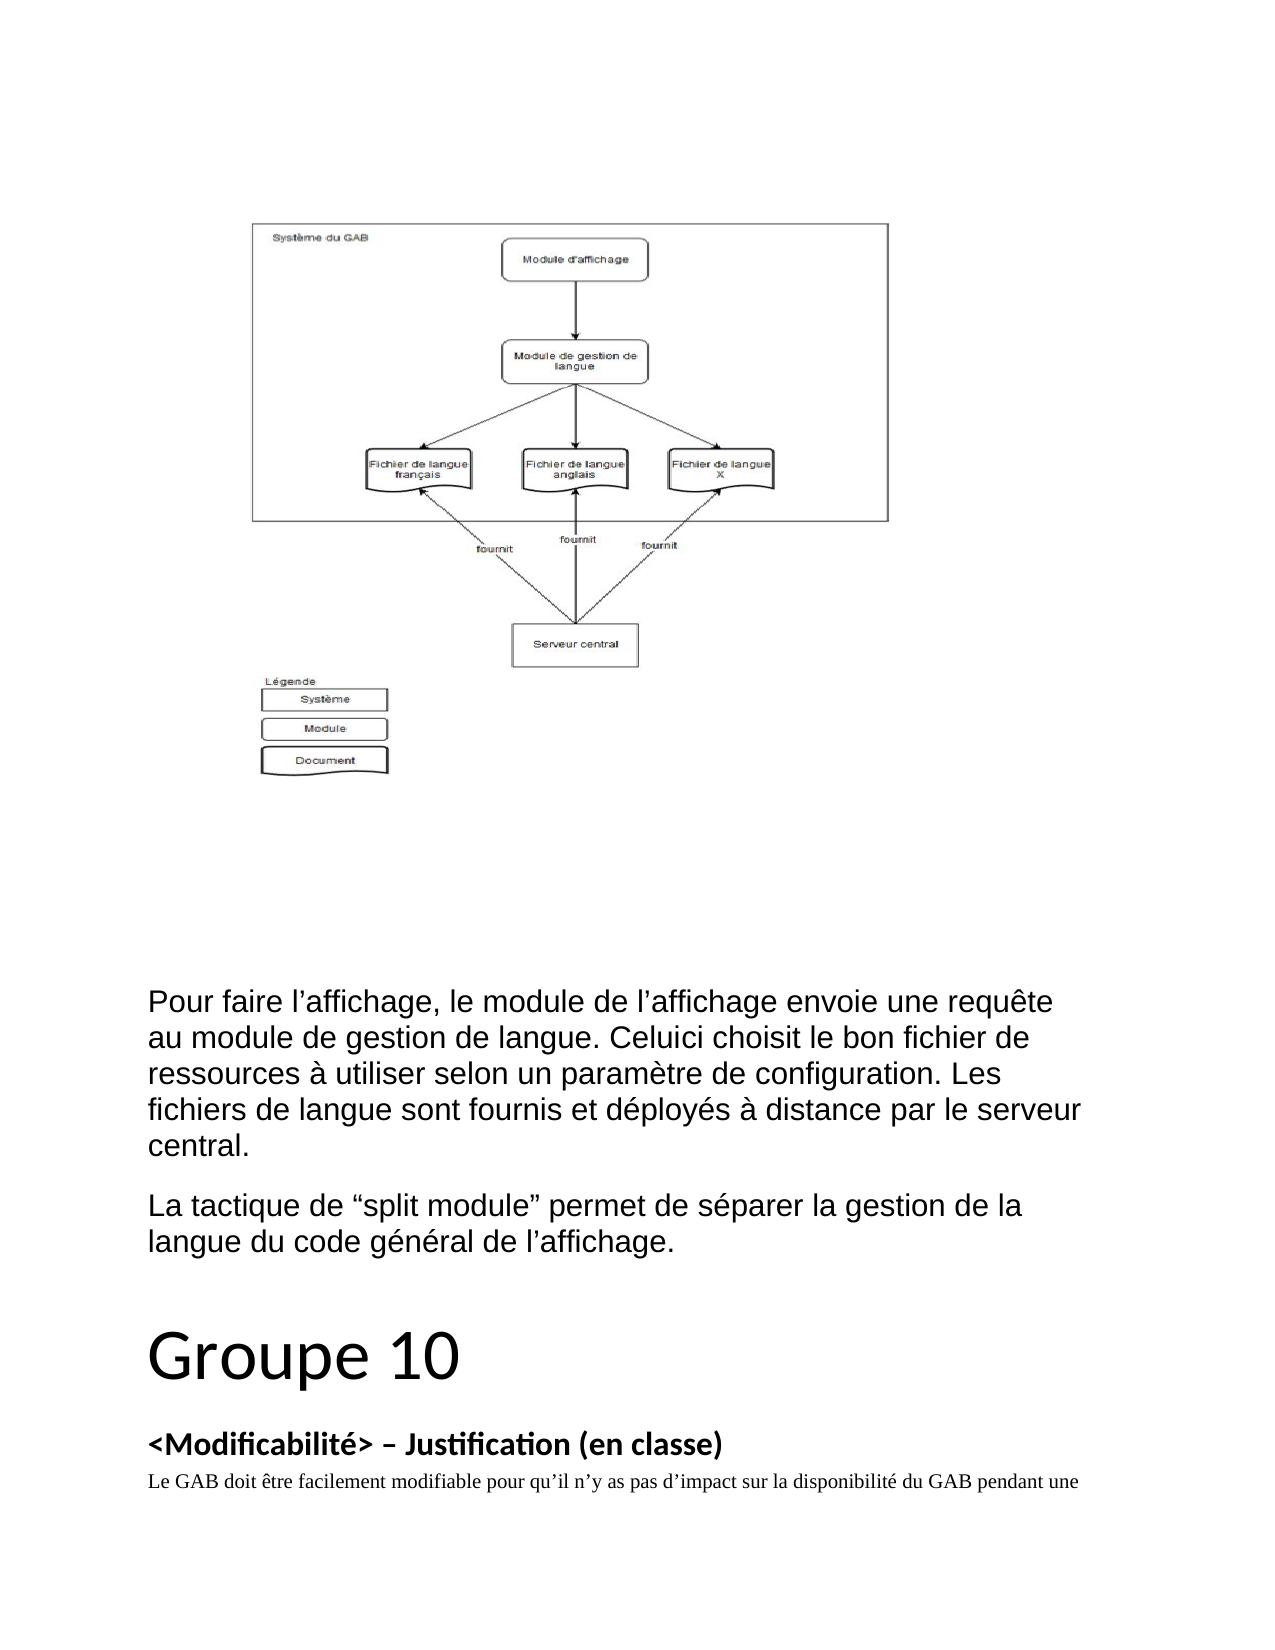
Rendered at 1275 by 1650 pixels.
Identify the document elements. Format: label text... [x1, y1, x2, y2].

picture [147, 150, 990, 983]
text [148, 1469, 1087, 1493]
text Pour faire l’affichage, le module de l’affichage envoie une requête au module de gestion de langue. Celui­ci choisit le bon fichier de ressources à utiliser selon un paramètre de configuration. Les fichiers de langue sont fournis et déployés à distance par le serveur central. [148, 983, 1087, 1162]
text Groupe 10 [148, 1308, 1087, 1397]
text <Modificabilité> – Justification (en classe) [148, 1422, 1087, 1463]
text La tactique de “split module” permet de séparer la gestion de la langue du code général de l’affichage. [148, 1187, 1087, 1259]
